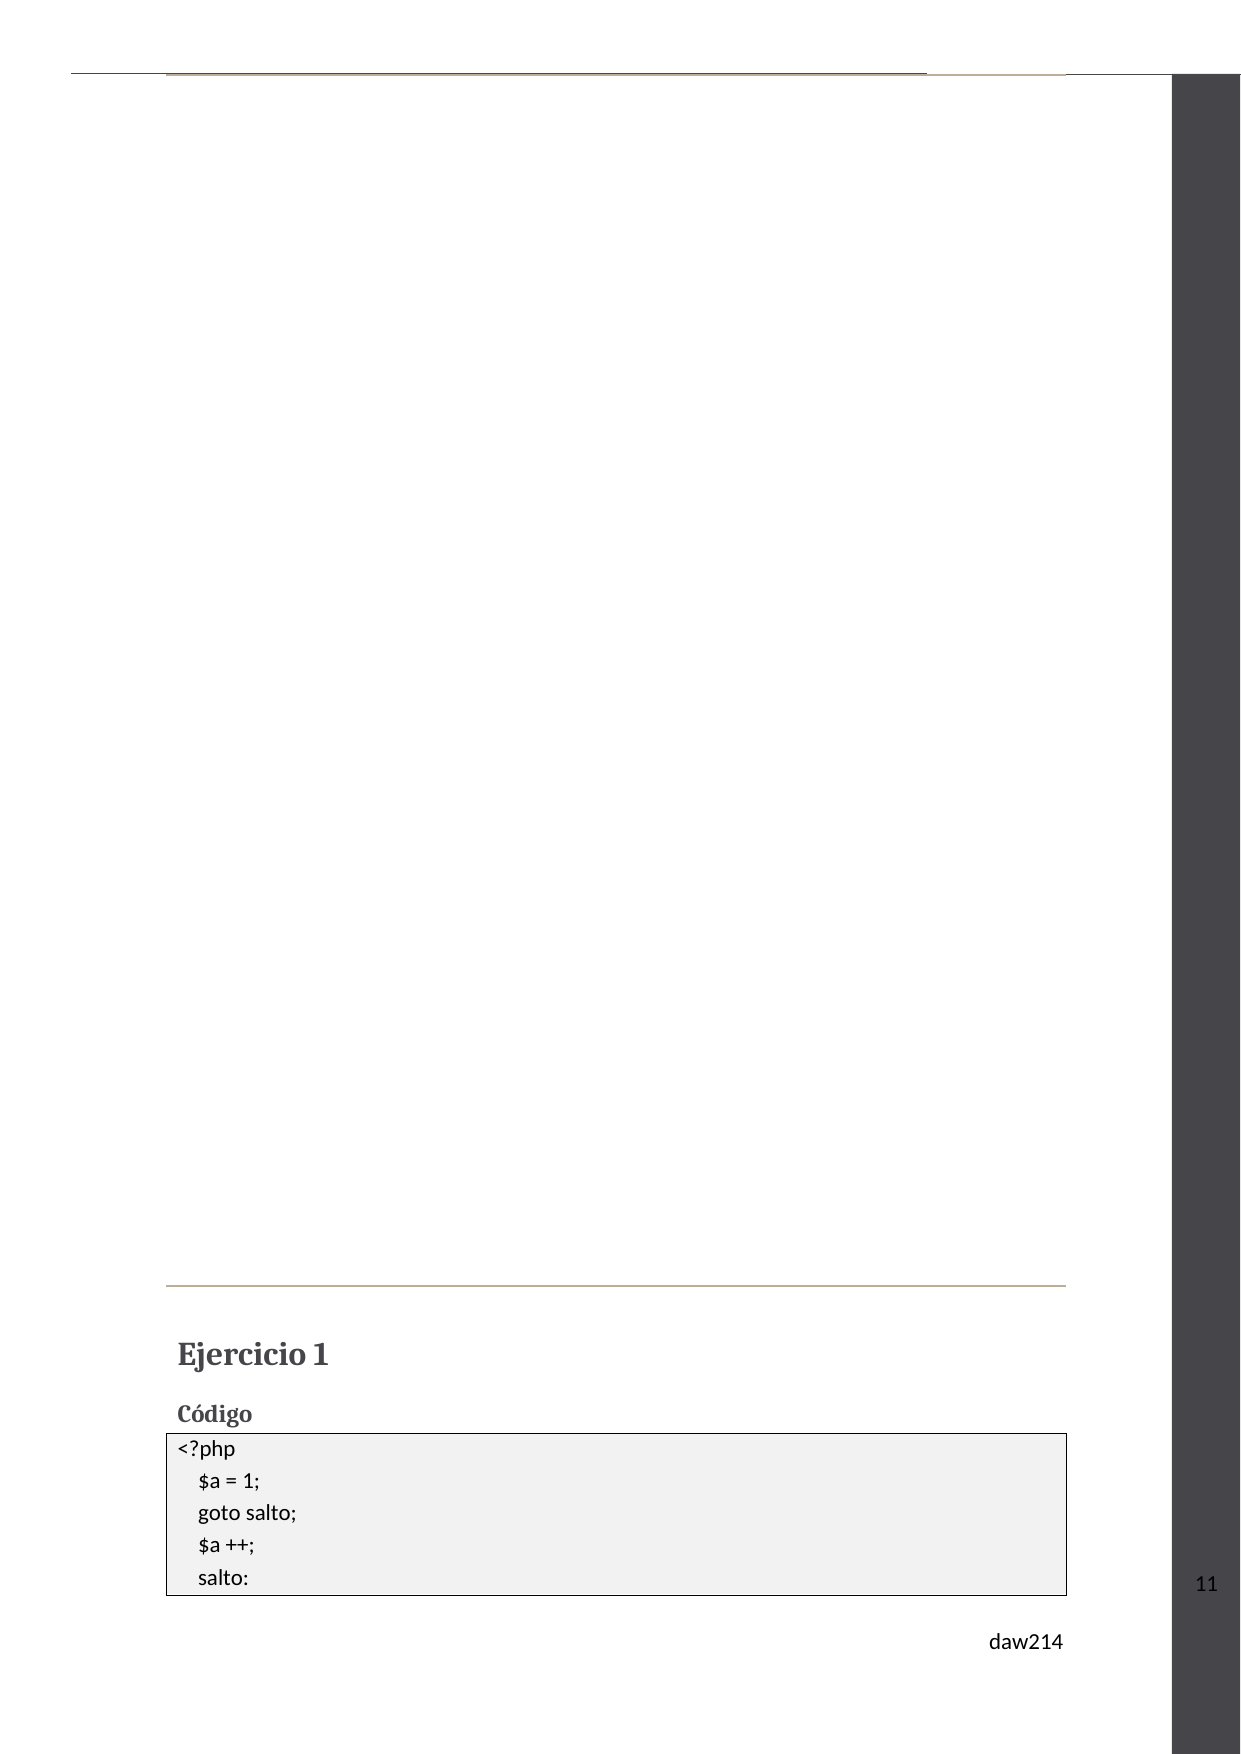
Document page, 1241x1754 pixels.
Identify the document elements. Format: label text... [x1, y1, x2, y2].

subtitle Código [177, 1400, 1063, 1429]
subtitle Ejercicio 1 [177, 1335, 1063, 1373]
table_header <?php $a = 1; goto salto; $a ++; salto: echo $a; ?> [167, 1434, 1066, 1594]
